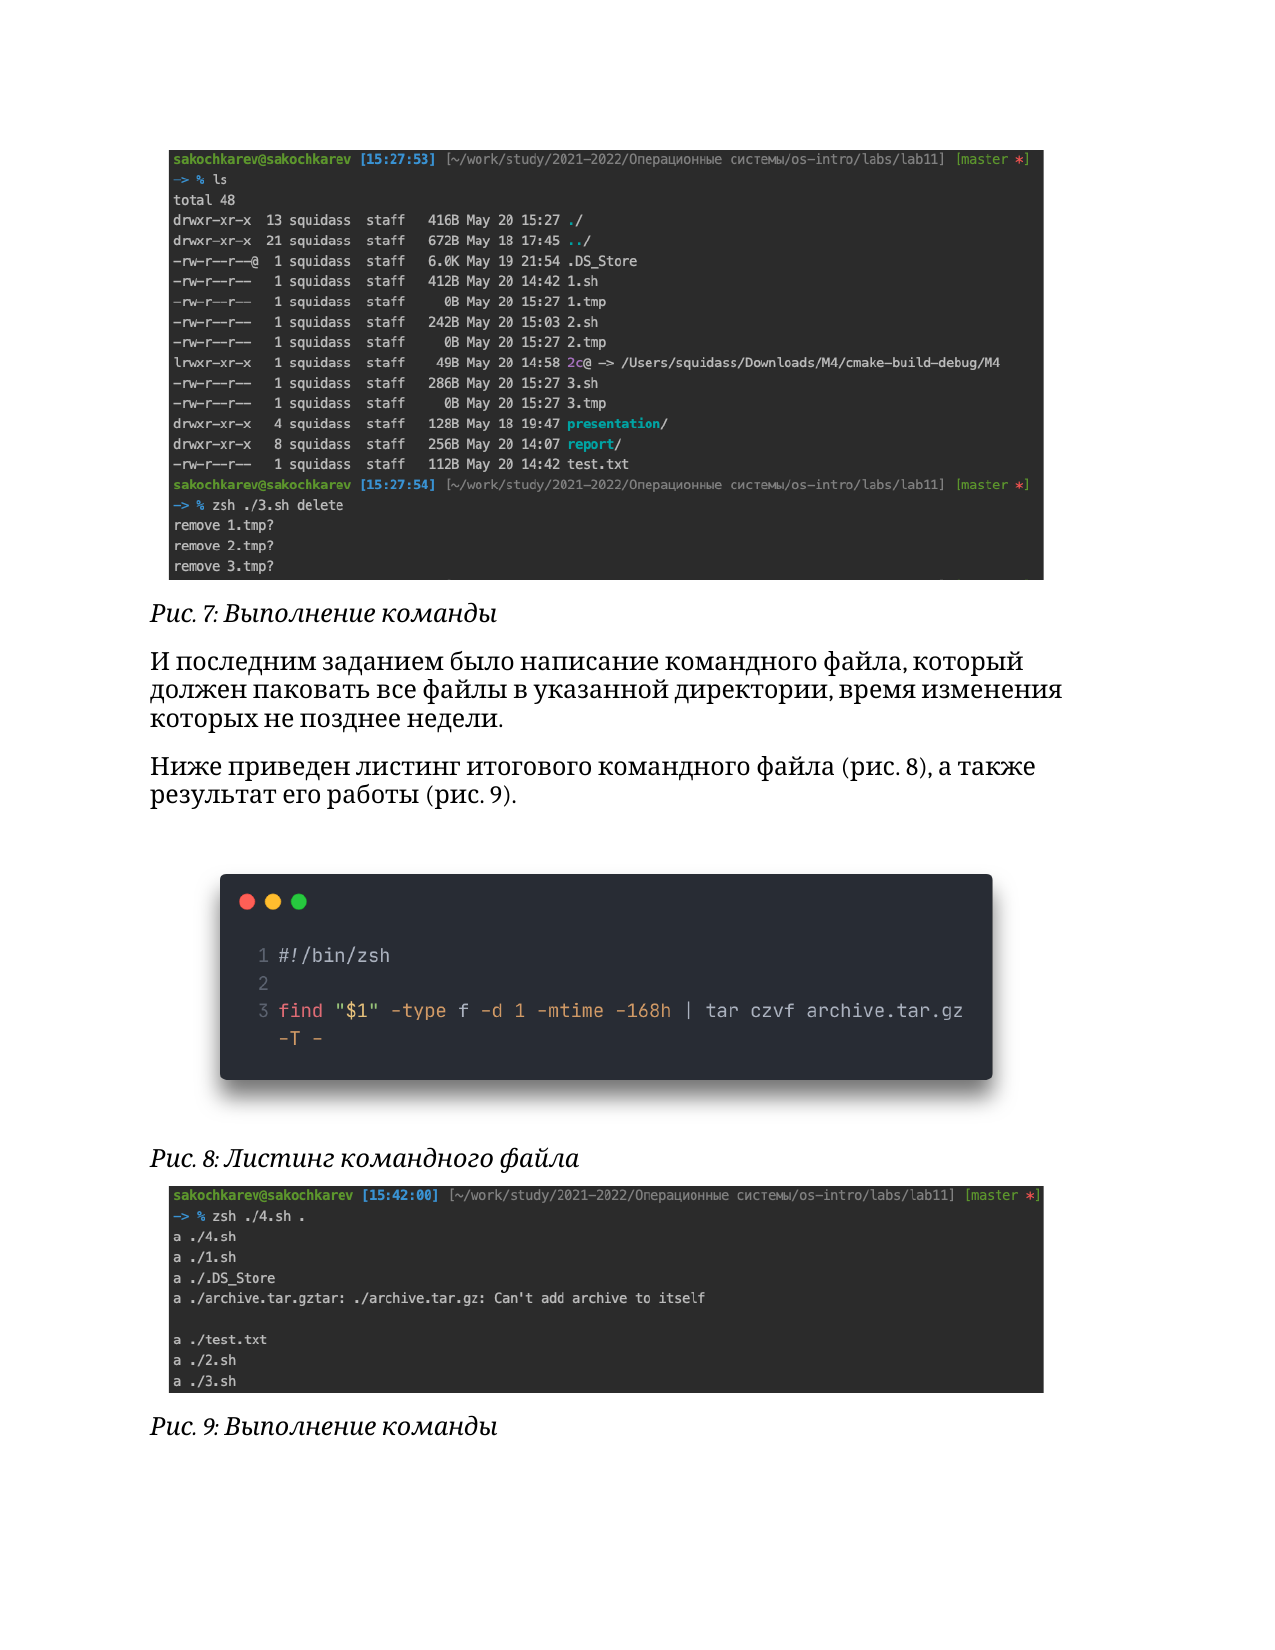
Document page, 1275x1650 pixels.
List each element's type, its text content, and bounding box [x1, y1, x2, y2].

text Рис. 9: Выполнение команды [150, 1413, 1125, 1442]
text И последним заданием было написание командного файла, который должен паковать все файлы в указанной директории, время изменения которых не позднее недели. [150, 648, 1125, 734]
text Ниже приведен листинг итогового командного файла (рис. 8), а также результат его работы (рис. 9). [150, 753, 1125, 810]
picture [168, 828, 1044, 1125]
text Рис. 8: Листинг командного файла [150, 1145, 1125, 1174]
picture [168, 150, 1044, 580]
picture [168, 1186, 1044, 1393]
text Рис. 7: Выполнение команды [150, 600, 1125, 629]
